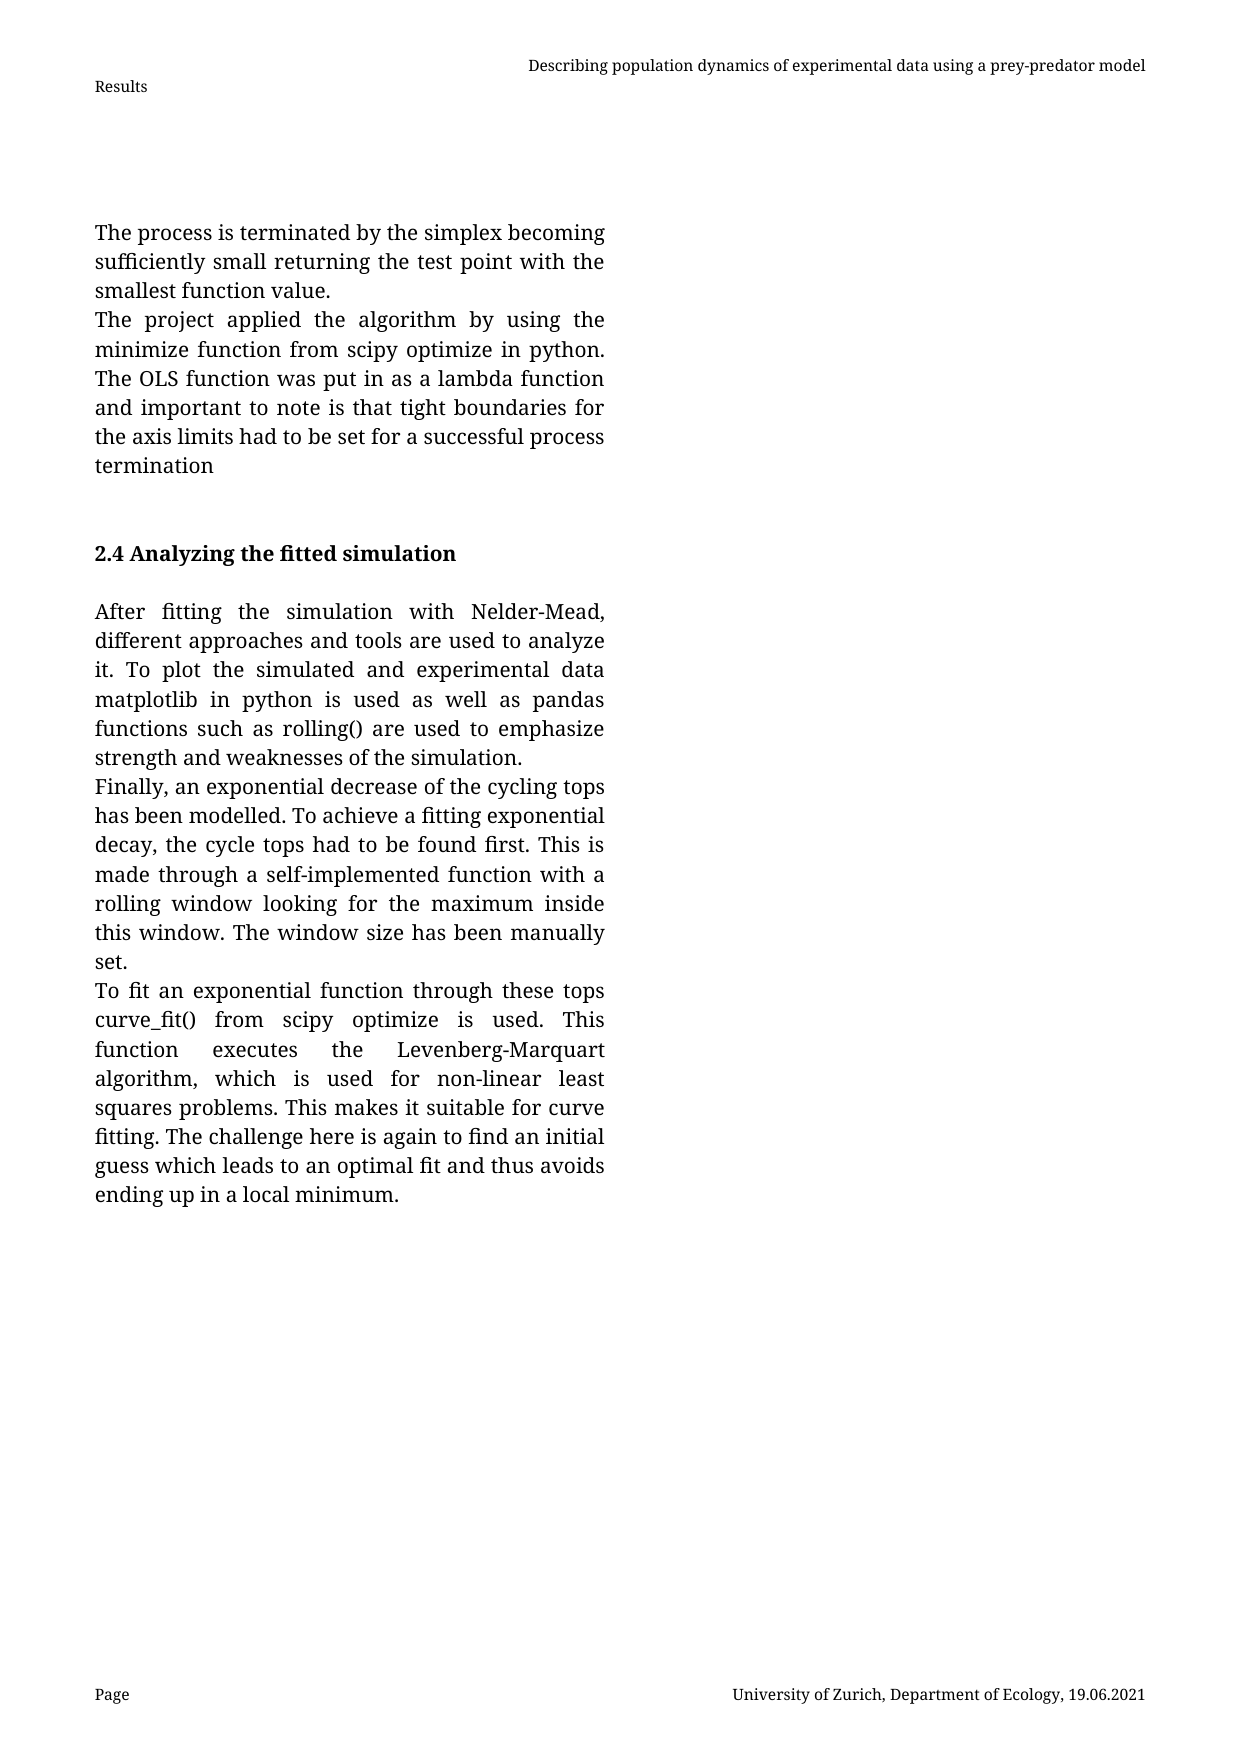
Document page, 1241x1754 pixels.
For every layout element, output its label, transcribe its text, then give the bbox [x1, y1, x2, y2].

text To fit an exponential function through these tops curve_fit() from scipy optimize is used. This function executes the Levenberg-Marquart algorithm, which is used for non-linear least squares problems. This makes it suitable for curve fitting. The challenge here is again to find an initial guess which leads to an optimal fit and thus avoids ending up in a local minimum. [94, 976, 605, 1209]
text Finally, an exponential decrease of the cycling tops has been modelled. To achieve a fitting exponential decay, the cycle tops had to be found first. This is made through a self-implemented function with a rolling window looking for the maximum inside this window. The window size has been manually set. [94, 772, 605, 976]
subtitle Analyzing the fitted simulation [94, 538, 605, 567]
text After fitting the simulation with Nelder-Mead, different approaches and tools are used to analyze it. To plot the simulated and experimental data matplotlib in python is used as well as pandas functions such as rolling() are used to emphasize strength and weaknesses of the simulation. [94, 597, 605, 772]
text The project applied the algorithm by using the minimize function from scipy optimize in python. The OLS function was put in as a lambda function and important to note is that tight boundaries for the axis limits had to be set for a successful process termination [94, 305, 605, 480]
text The process is terminated by the simplex becoming sufficiently small returning the test point with the smallest function value. [94, 217, 605, 305]
